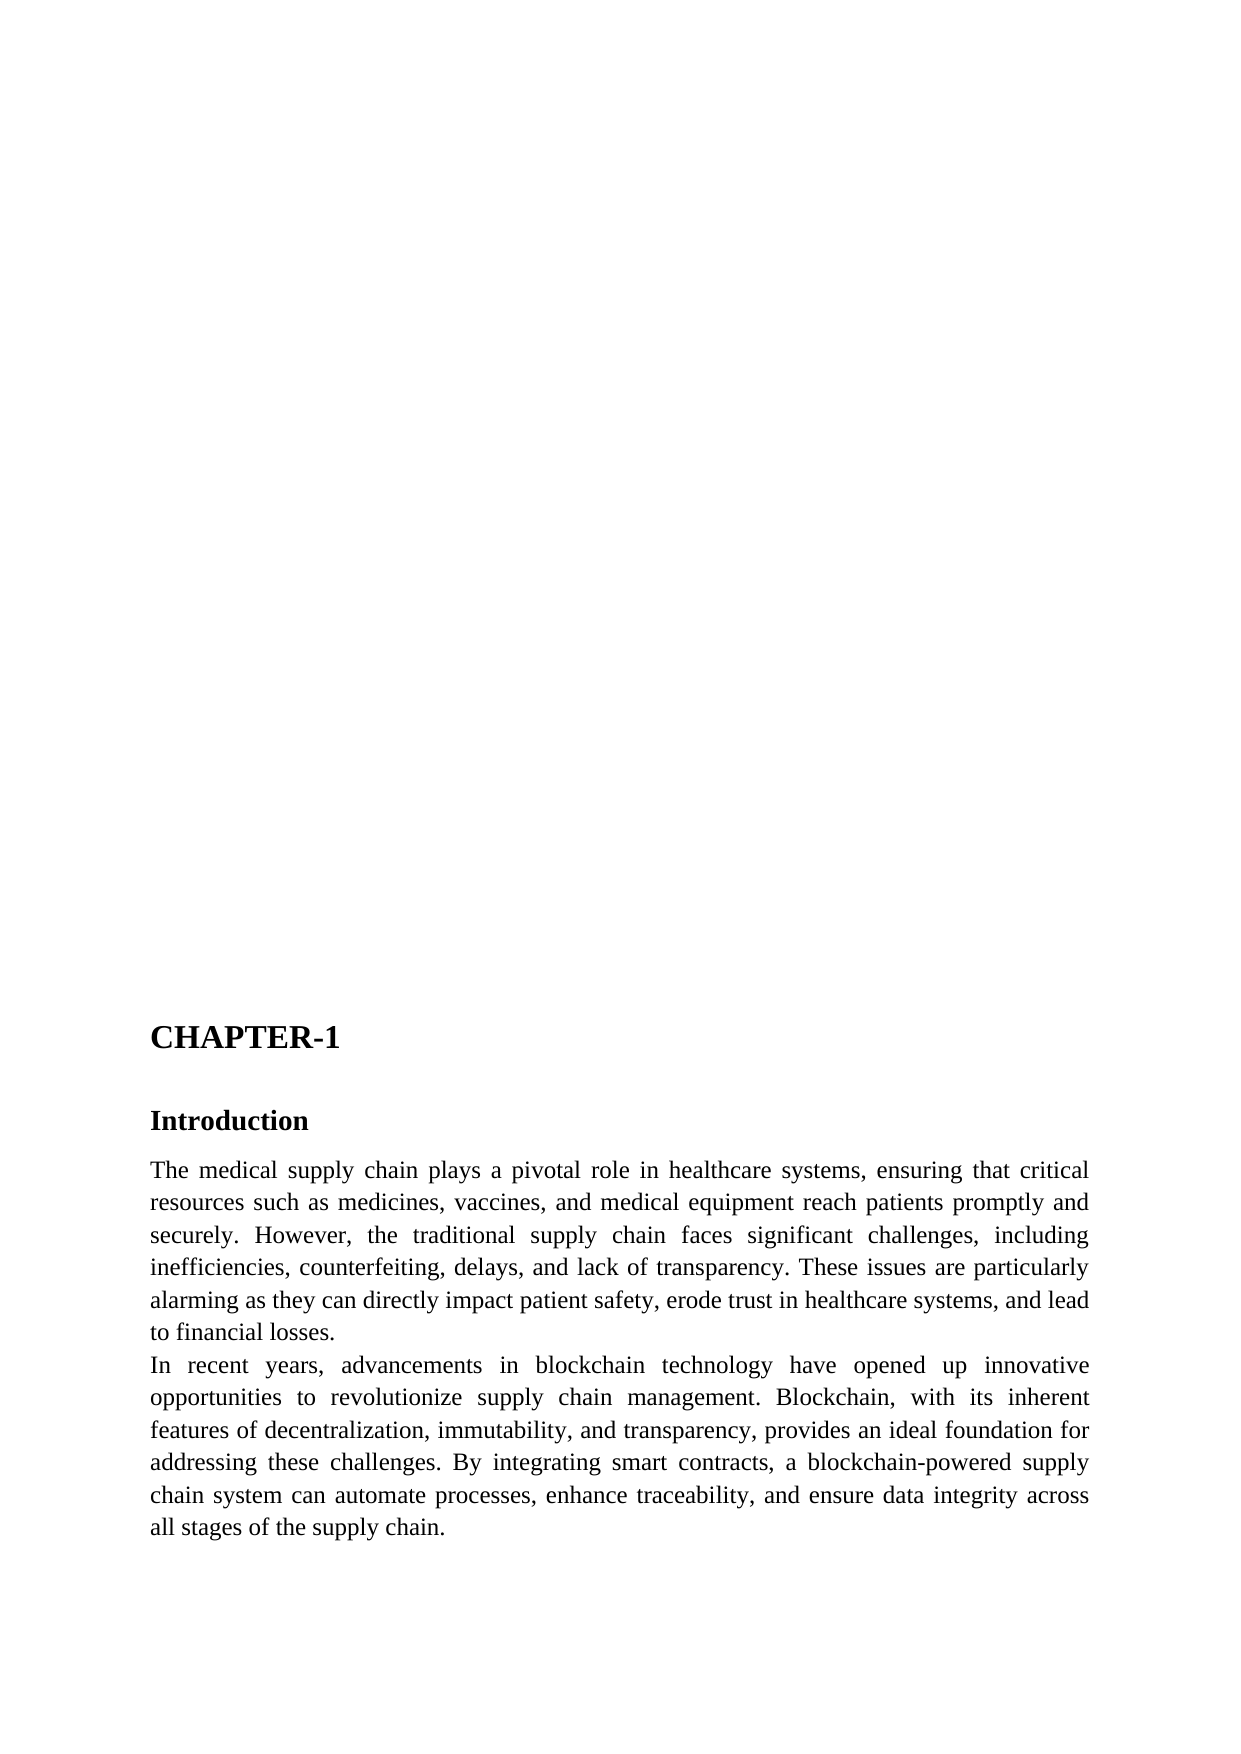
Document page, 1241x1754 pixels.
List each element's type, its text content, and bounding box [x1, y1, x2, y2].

text CHAPTER-1 [150, 1004, 1090, 1069]
text The medical supply chain plays a pivotal role in healthcare systems, ensuring that critical resources such as medicines, vaccines, and medical equipment reach patients promptly and securely. However, the traditional supply chain faces significant challenges, including inefficiencies, counterfeiting, delays, and lack of transparency. These issues are particularly alarming as they can directly impact patient safety, erode trust in healthcare systems, and lead to financial losses. [150, 1153, 1090, 1348]
text In recent years, advancements in blockchain technology have opened up innovative opportunities to revolutionize supply chain management. Blockchain, with its inherent features of decentralization, immutability, and transparency, provides an ideal foundation for addressing these challenges. By integrating smart contracts, a blockchain-powered supply chain system can automate processes, enhance traceability, and ensure data integrity across all stages of the supply chain. [150, 1348, 1090, 1543]
text Introduction [150, 1088, 1090, 1153]
